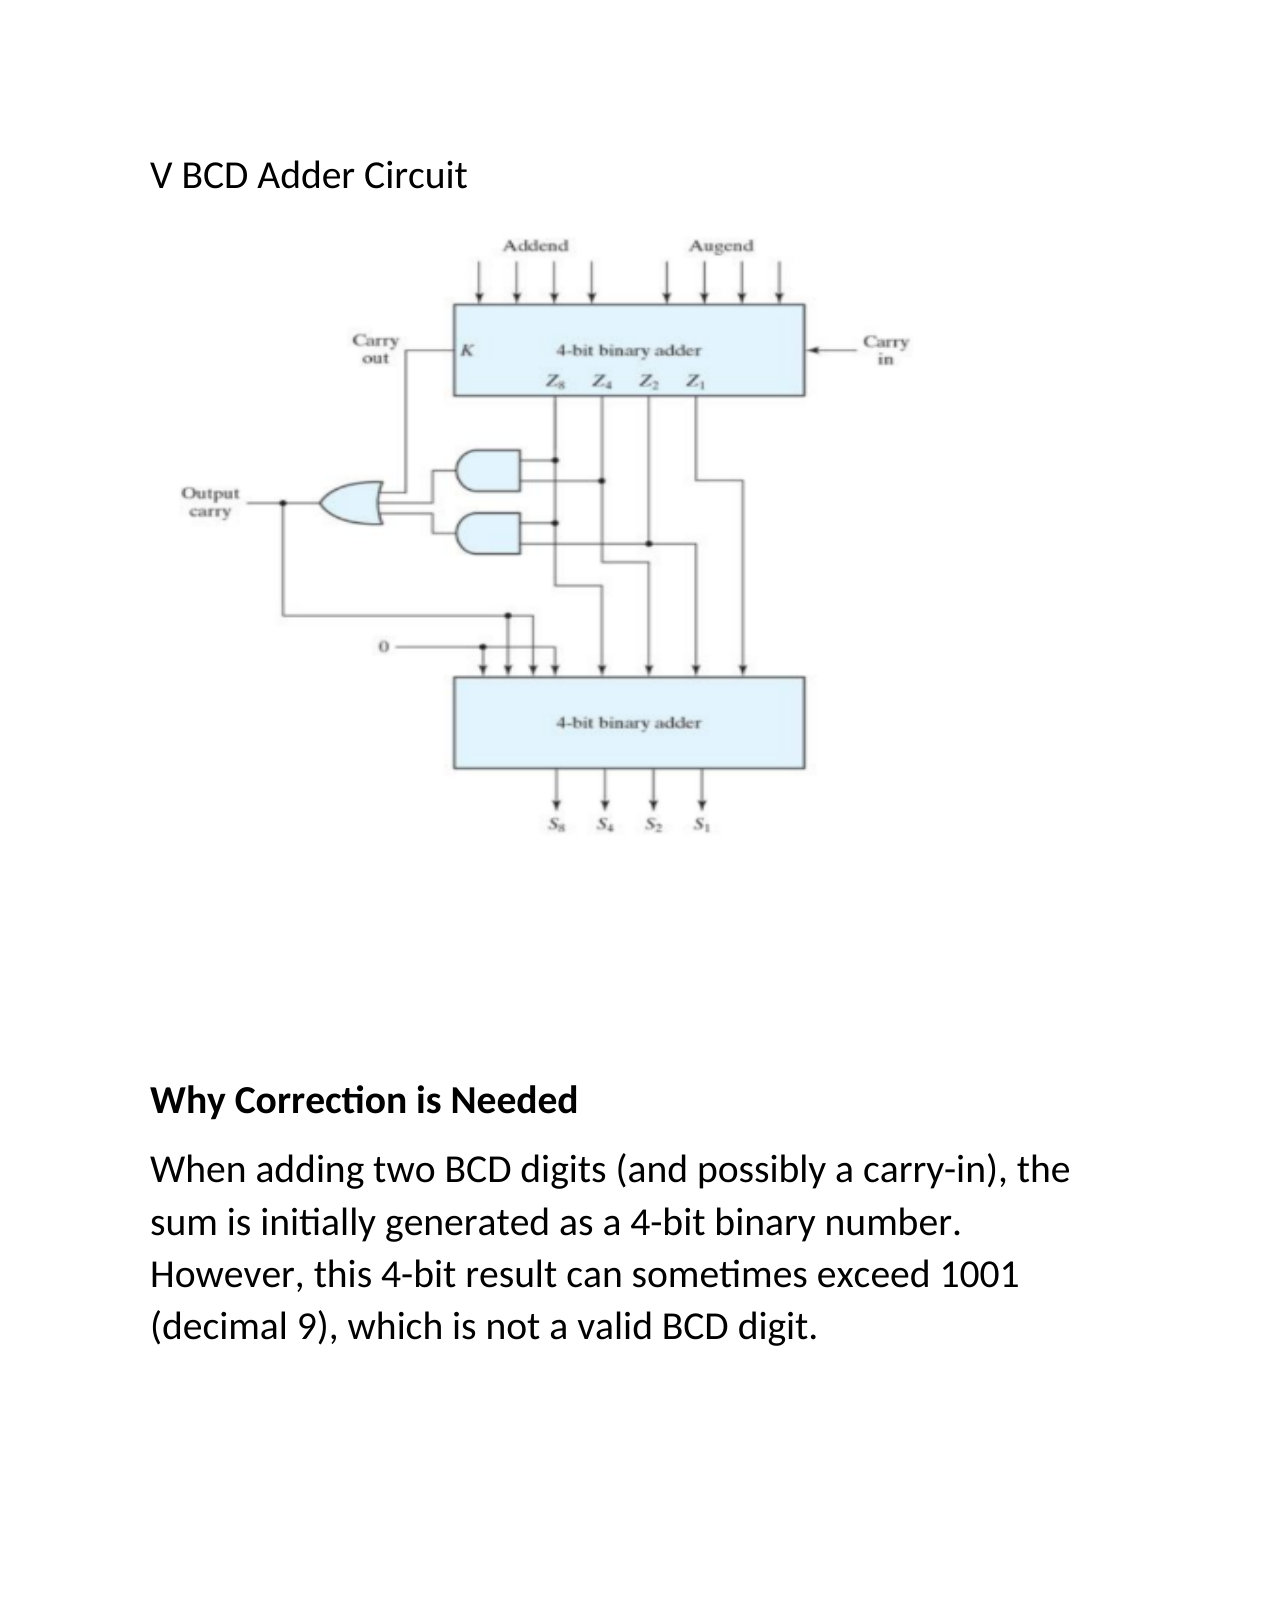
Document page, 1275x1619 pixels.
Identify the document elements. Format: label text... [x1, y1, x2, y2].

text When adding two BCD digits (and possibly a carry-in), the sum is initially generated as a 4-bit binary number. However, this 4-bit result can sometimes exceed 1001 (decimal 9), which is not a valid BCD digit. [150, 1144, 1125, 1349]
text V BCD Adder Circuit [150, 150, 1125, 198]
text Why Correction is Needed [150, 1076, 1125, 1124]
picture [150, 218, 1053, 851]
